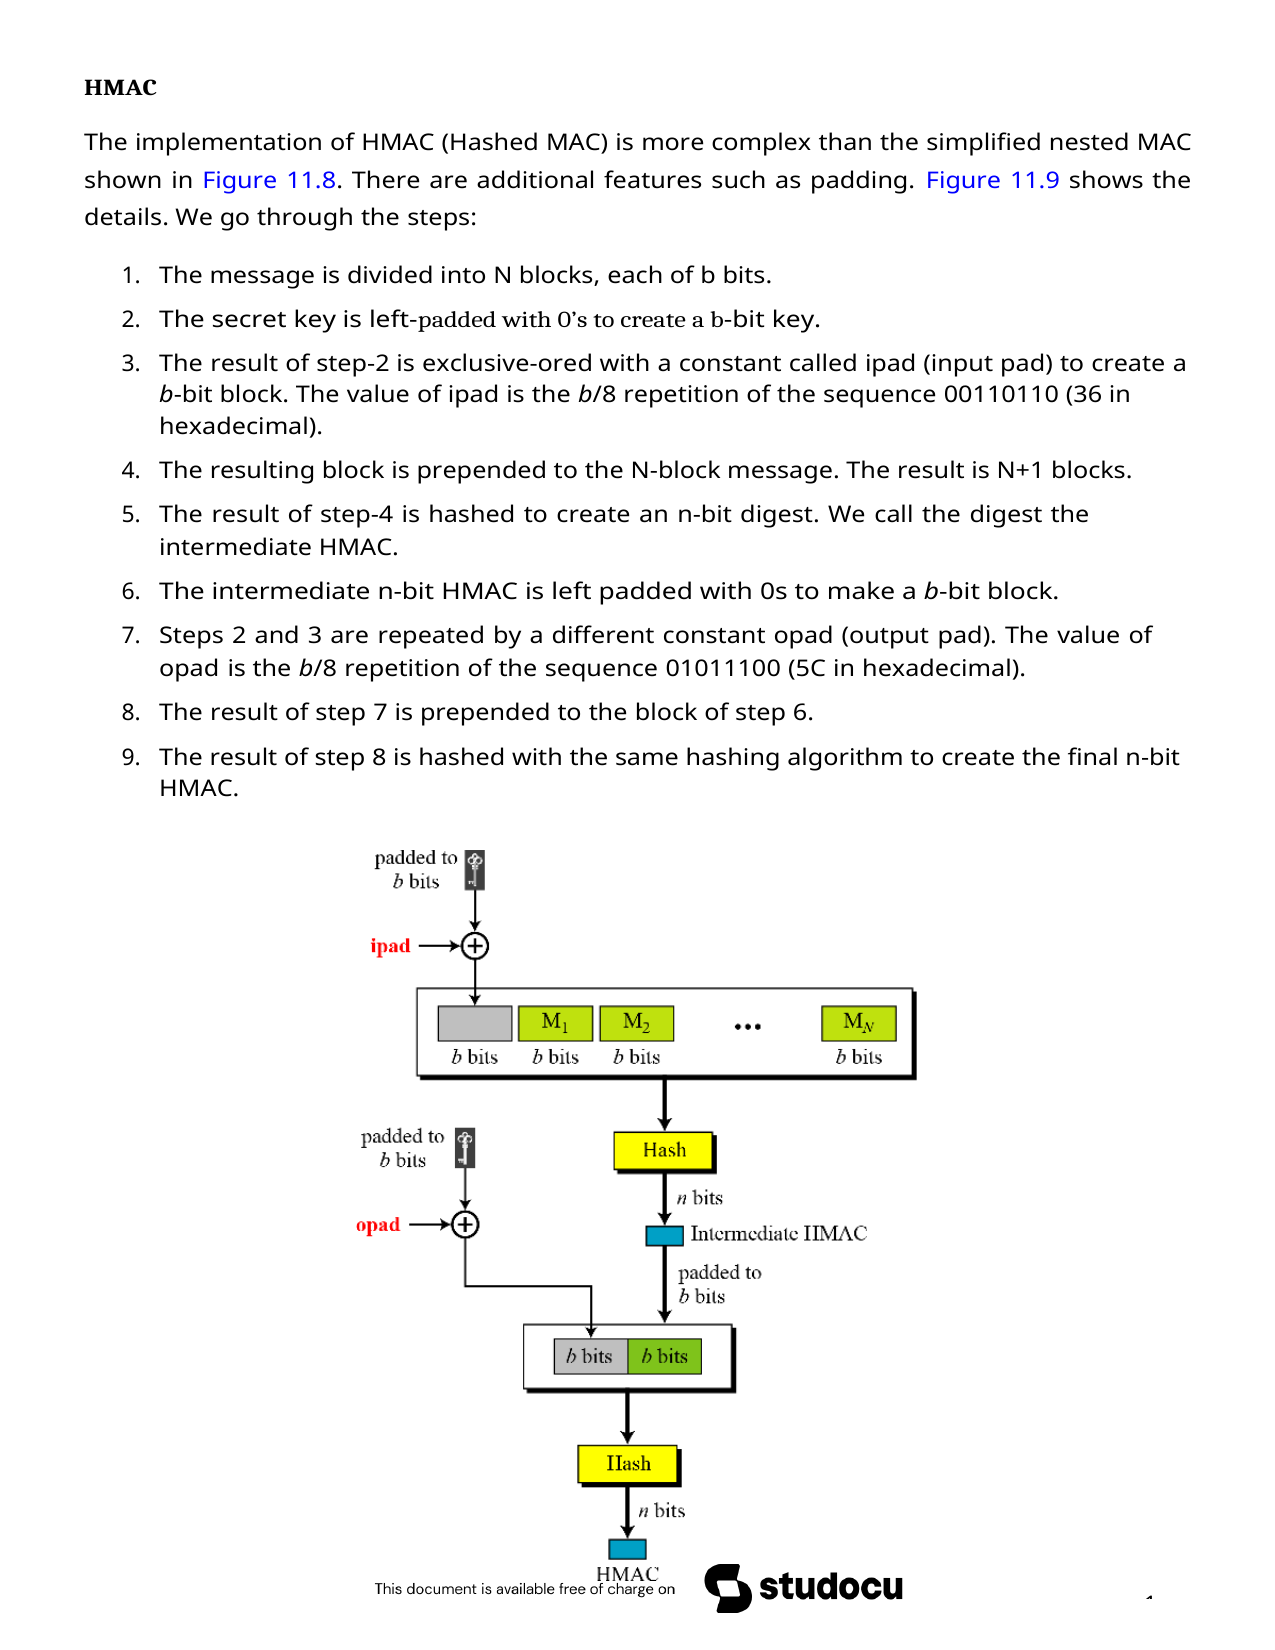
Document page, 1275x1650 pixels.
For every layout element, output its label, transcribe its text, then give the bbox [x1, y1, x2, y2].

list The result of step-4 is hashed to create an n-bit digest. We call the digest the intermediate HMAC. [121, 498, 1191, 562]
list The intermediate n-bit HMAC is left padded with 0s to make a b-bit block. [121, 575, 1206, 606]
list The result of step 7 is prepended to the block of step 6. [121, 696, 1206, 727]
list Steps 2 and 3 are repeated by a different constant opad (output pad). The value of opad is the b/8 repetition of the sequence 01011100 (5C in hexadecimal). [121, 619, 1191, 683]
list The result of step-2 is exclusive-ored with a constant called ipad (input pad) to create a b-bit block. The value of ipad is the b/8 repetition of the sequence 00110110 (36 in hexadecimal). [121, 347, 1192, 441]
list The message is divided into N blocks, each of b bits. [121, 259, 1206, 290]
text The implementation of HMAC (Hashed MAC) is more complex than the simplified nested MAC shown in Figure 11.8. There are additional features such as padding. Figure 11.9 shows the details. We go through the steps: [84, 126, 1192, 232]
list The resulting block is prepended to the N-block message. The result is N+1 blocks. [121, 454, 1206, 485]
picture [325, 850, 951, 1619]
list The secret key is left-padded with 0’s to create a b-bit key. [121, 303, 1206, 334]
list The result of step 8 is hashed with the same hashing algorithm to create the final n-bit HMAC. [121, 741, 1206, 803]
subtitle HMAC [84, 75, 1206, 101]
